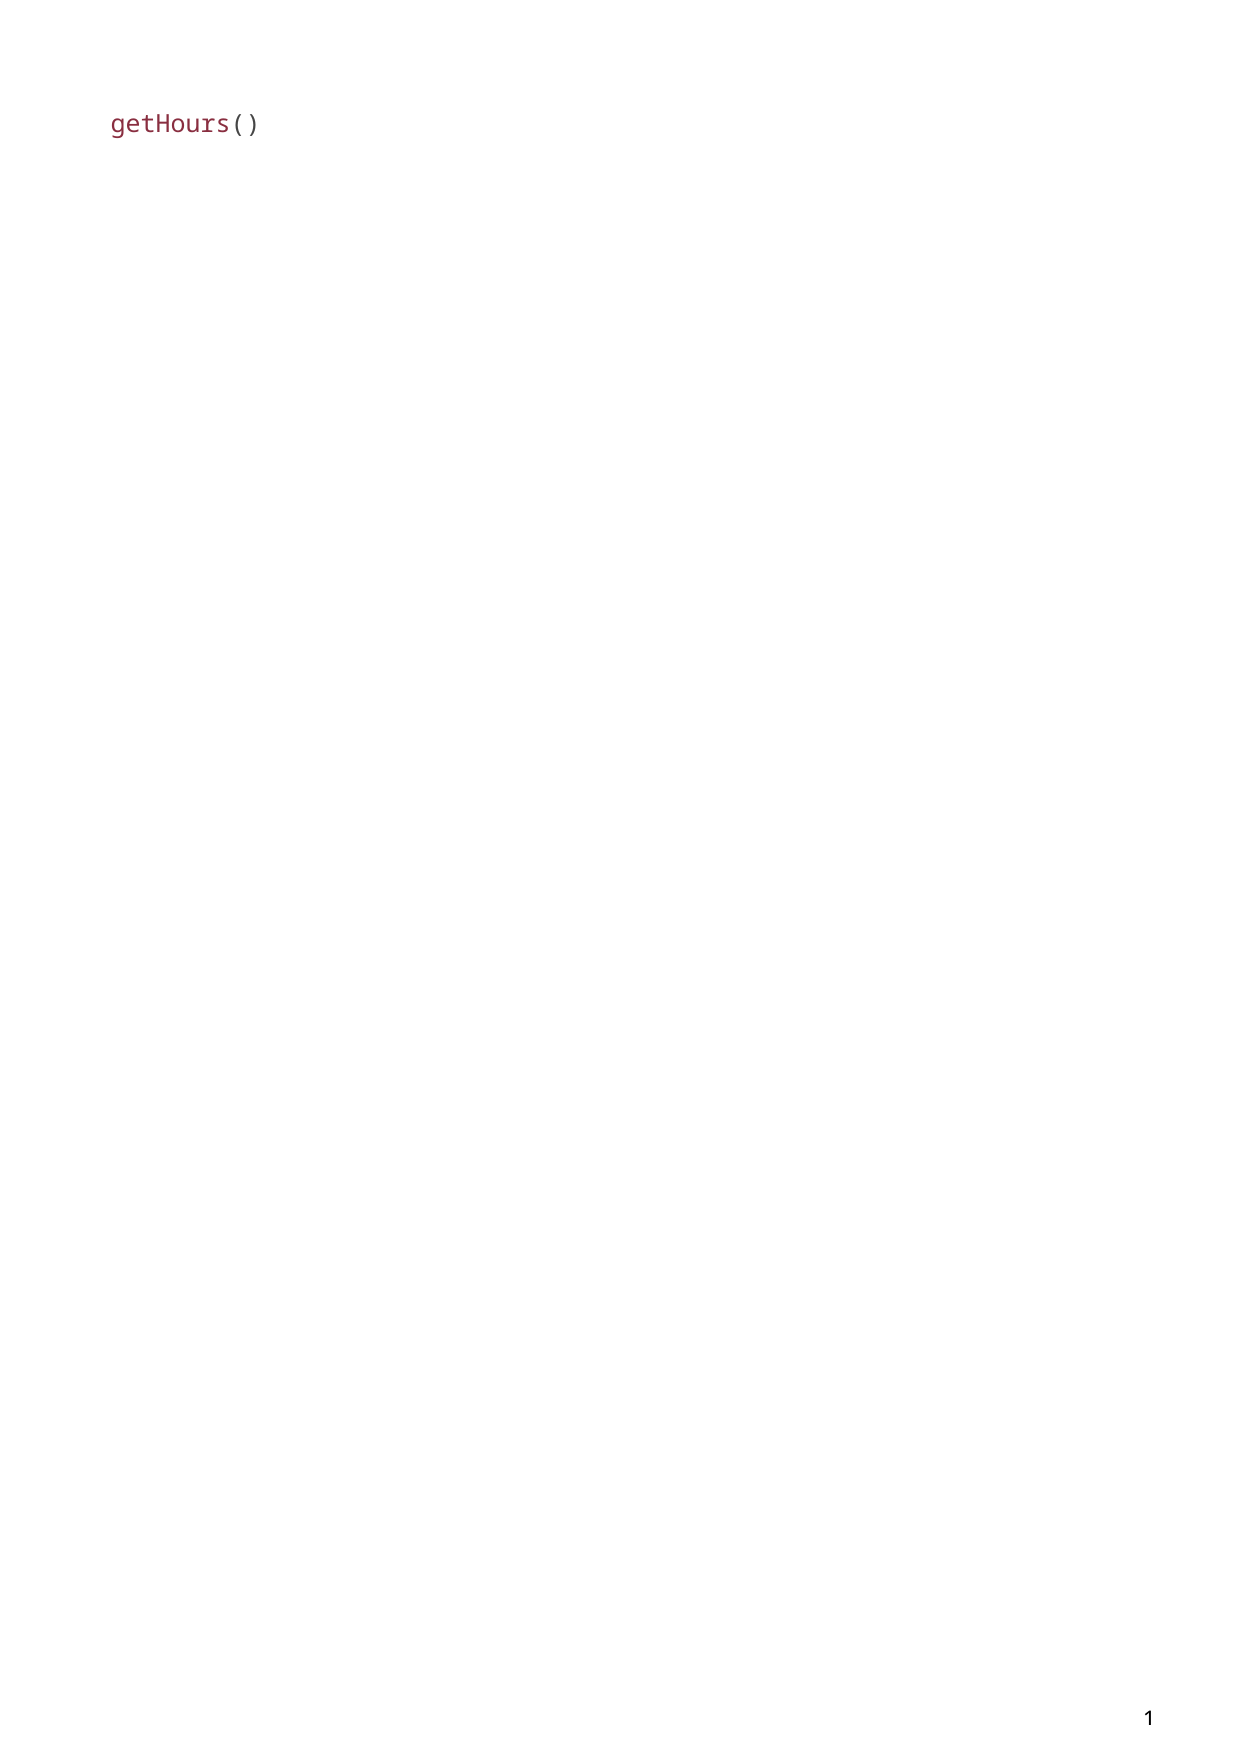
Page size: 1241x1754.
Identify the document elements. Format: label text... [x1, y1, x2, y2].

text getHours() [110, 105, 1167, 139]
